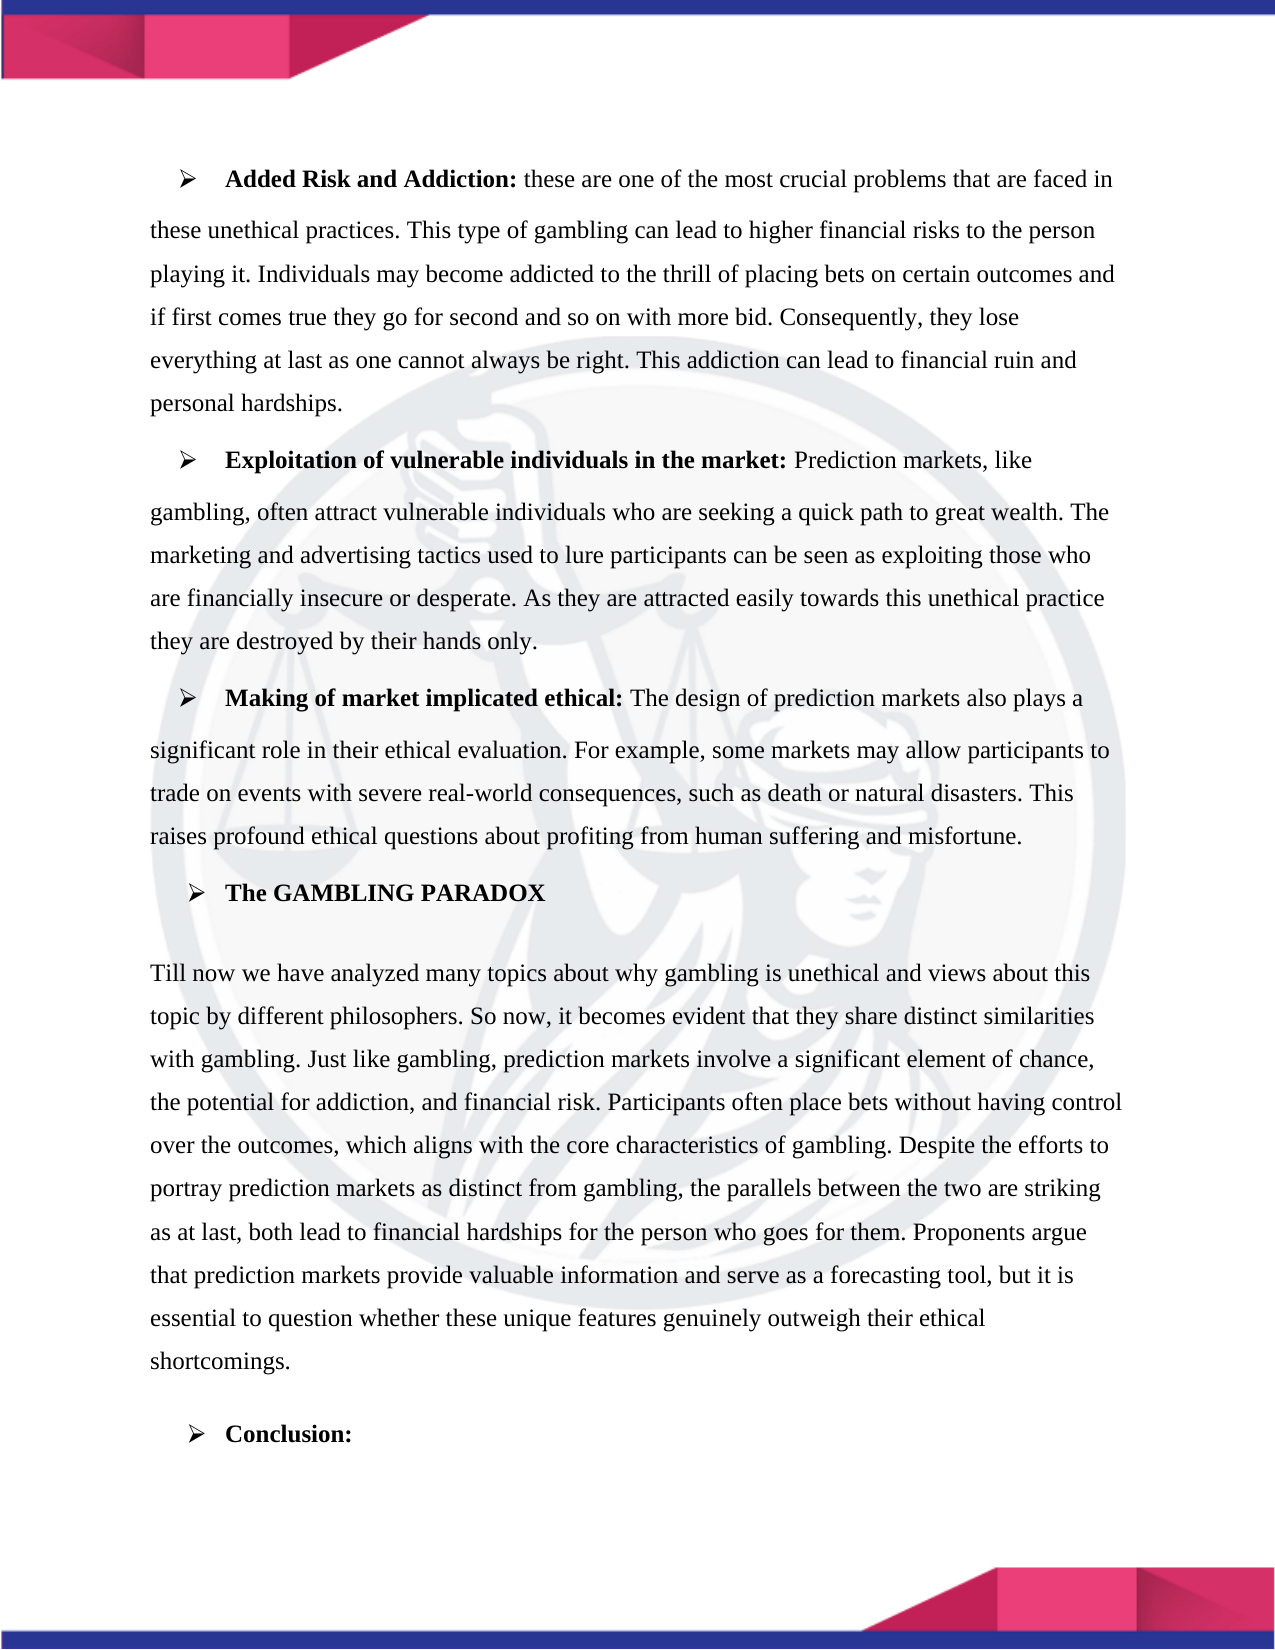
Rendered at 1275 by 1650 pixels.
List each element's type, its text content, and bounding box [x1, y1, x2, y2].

text Till now we have analyzed many topics about why gambling is unethical and views about this topic by different philosophers. So now, it becomes evident that they share distinct similarities with gambling. Just like gambling, prediction markets involve a significant element of chance, the potential for addiction, and financial risk. Participants often place bets without having control over the outcomes, which aligns with the core characteristics of gambling. Despite the efforts to portray prediction markets as distinct from gambling, the parallels between the two are striking as at last, both lead to financial hardships for the person who goes for them. Proponents argue that prediction markets provide valuable information and serve as a forecasting tool, but it is essential to question whether these unique features genuinely outweigh their ethical shortcomings. [150, 958, 1125, 1375]
list Added Risk and Addiction: these are one of the most crucial problems that are faced in these unethical practices. This type of gambling can lead to higher financial risks to the person playing it. Individuals may become addicted to the thrill of placing bets on certain outcomes and if first comes true they go for second and so on with more bid. Consequently, they lose everything at last as one cannot always be right. This addiction can lead to financial ruin and personal hardships. [150, 150, 1125, 417]
list The GAMBLING PARADOX [187, 864, 1125, 916]
list Making of market implicated ethical: The design of prediction markets also plays a significant role in their ethical evaluation. For example, some markets may allow participants to trade on events with severe real-world consequences, such as death or natural disasters. This raises profound ethical questions about profiting from human suffering and misfortune. [150, 669, 1125, 850]
picture [1, 0, 1275, 1649]
list Exploitation of vulnerable individuals in the market: Prediction markets, like gambling, often attract vulnerable individuals who are seeking a quick path to great wealth. The marketing and advertising tactics used to lure participants can be seen as exploiting those who are financially insecure or desperate. As they are attracted easily towards this unethical practice they are destroyed by their hands only. [150, 431, 1125, 655]
list Conclusion: [187, 1406, 1125, 1457]
